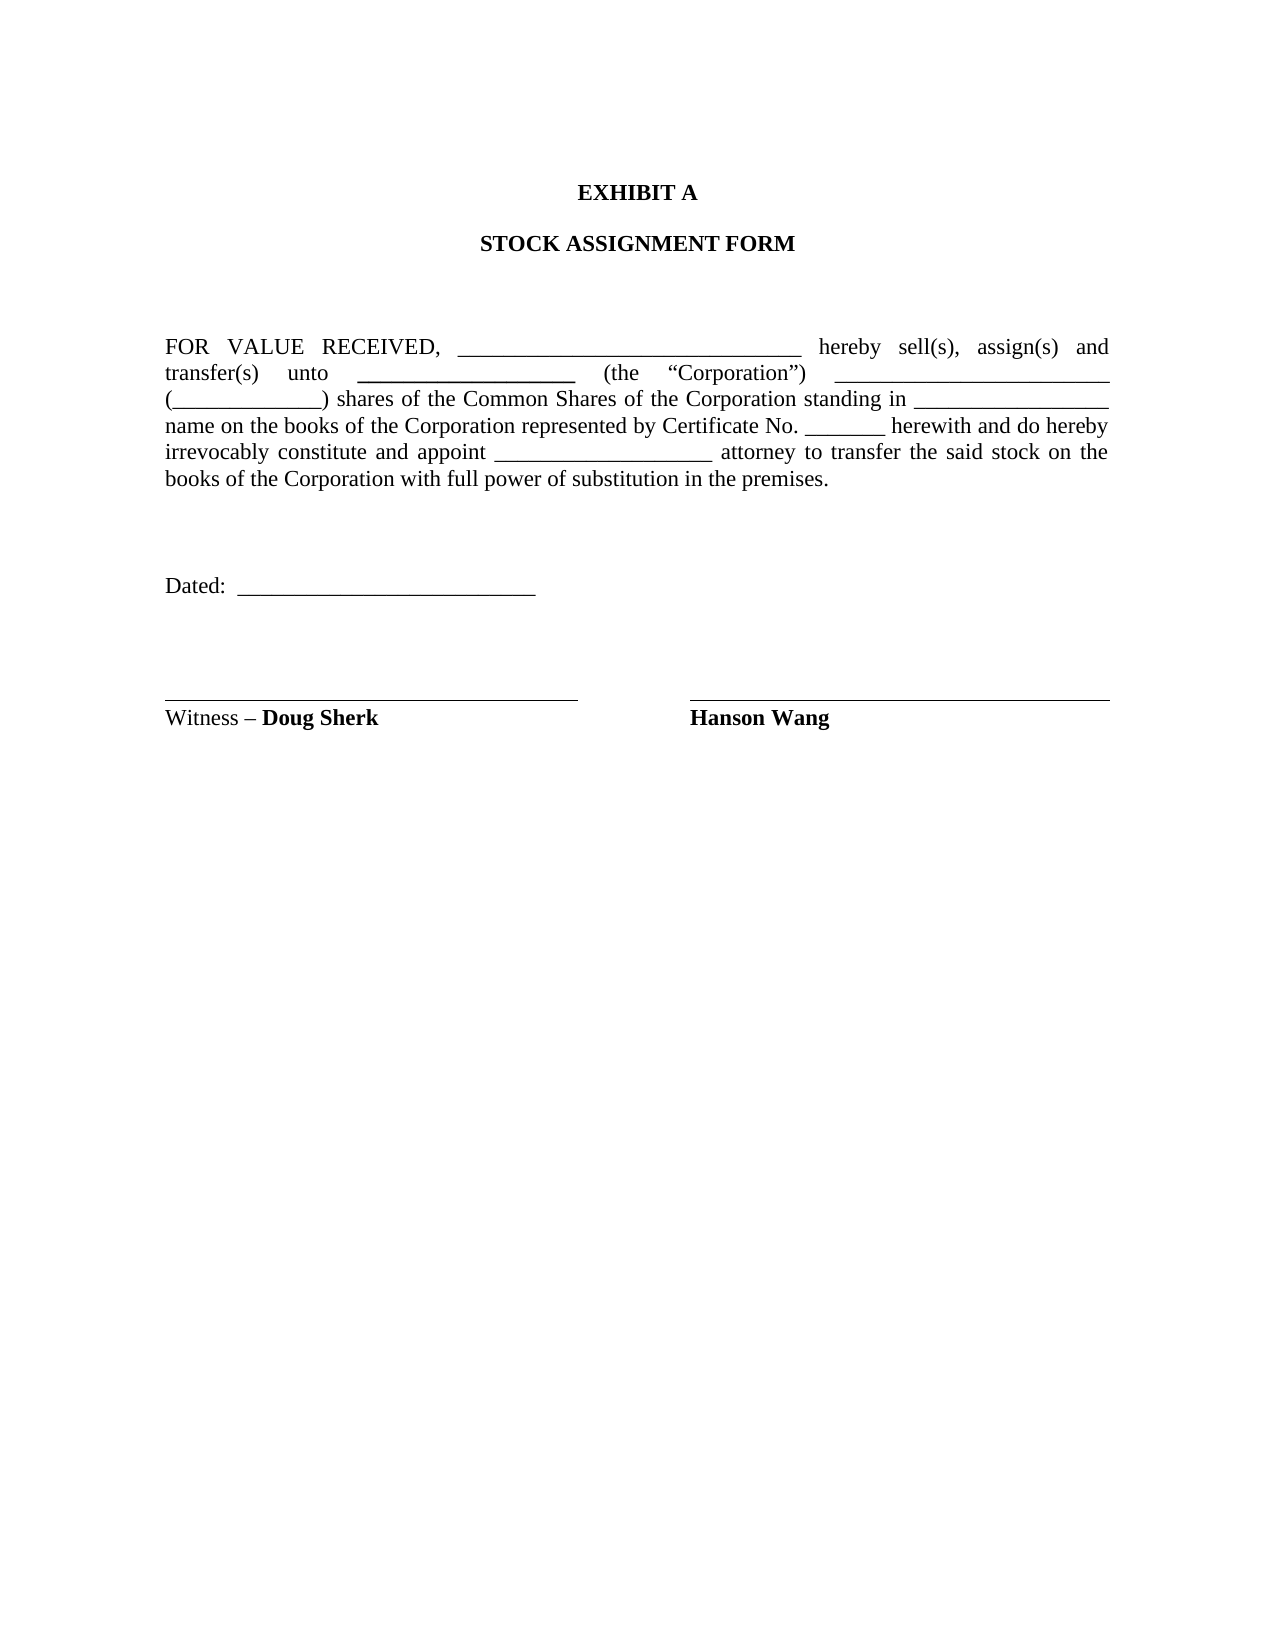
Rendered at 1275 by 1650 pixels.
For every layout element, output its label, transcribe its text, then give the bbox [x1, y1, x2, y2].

text EXHIBIT A [165, 179, 1110, 205]
text FOR VALUE RECEIVED, ______________________________ hereby sell(s), assign(s) and transfer(s) unto ___________________ (the “Corporation”) ________________________ (_____________) shares of the Common Shares of the Corporation standing in _________________ name on the books of the Corporation represented by Certificate No. _______ herewith and do hereby irrevocably constitute and appoint ___________________ attorney to transfer the said stock on the books of the Corporation with full power of substitution in the premises. [165, 333, 1110, 491]
text Witness – Doug Sherk Hanson Wang [165, 704, 1110, 730]
text STOCK ASSIGNMENT FORM [165, 230, 1110, 256]
text Dated: __________________________ [165, 572, 1110, 598]
